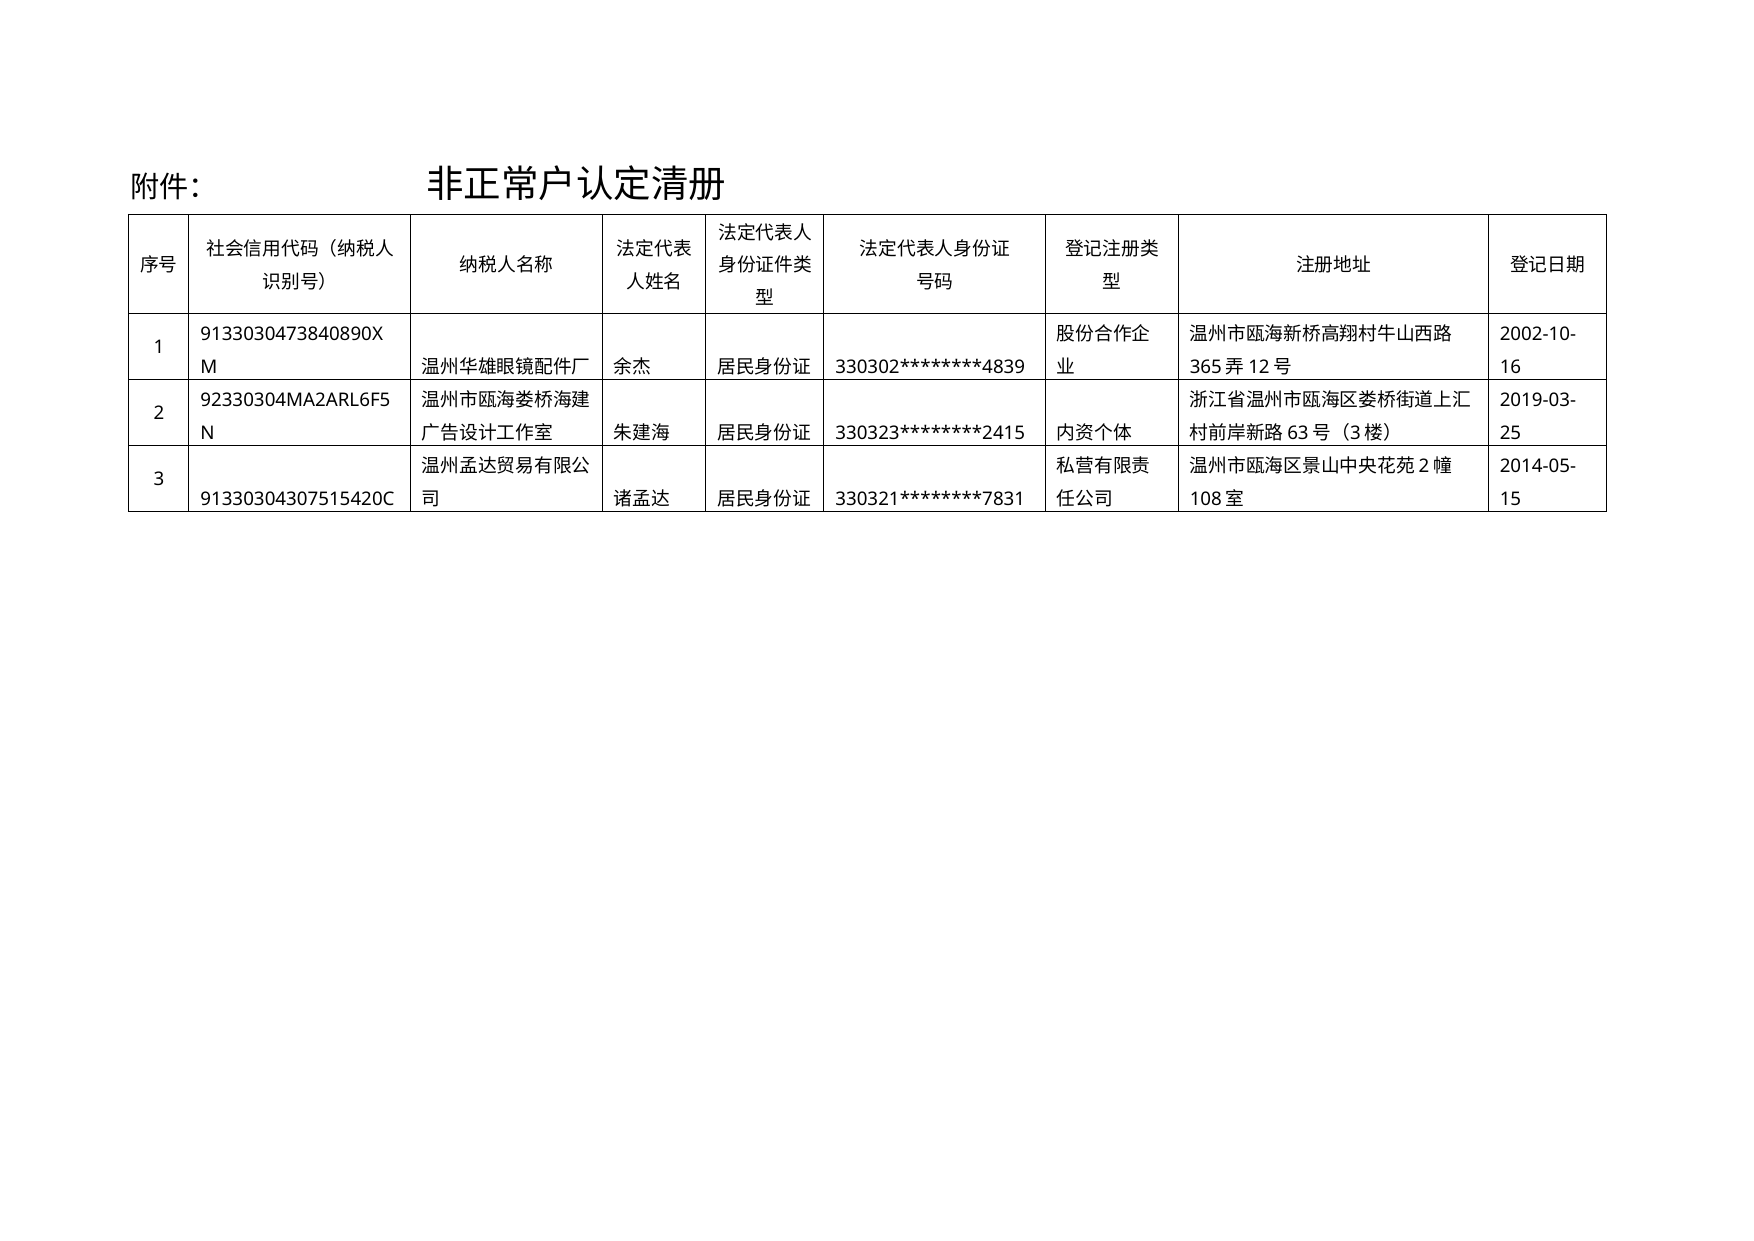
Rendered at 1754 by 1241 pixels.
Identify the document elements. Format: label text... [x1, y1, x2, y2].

table_header 登记注册类型 [1046, 215, 1178, 312]
table_cell 3 [129, 446, 188, 511]
table_cell 2 [129, 380, 188, 444]
text 附件： 非正常户认定清册 [130, 149, 1624, 214]
table_cell 温州市瓯海新桥高翔村牛山西路365弄12号 [1179, 314, 1488, 378]
table_cell 330321********7831 [824, 446, 1045, 511]
table_header 序号 [129, 215, 188, 312]
table_cell 1 [129, 314, 188, 378]
table_header 社会信用代码（纳税人识别号） [189, 215, 410, 312]
table_cell 温州孟达贸易有限公司 [411, 446, 602, 511]
table_cell 诸孟达 [603, 446, 705, 511]
table_cell 2002-10-16 [1489, 314, 1606, 378]
table_cell 91330304307515420C [189, 446, 410, 511]
table_header 注册地址 [1179, 215, 1488, 312]
table_cell 内资个体 [1046, 380, 1178, 444]
table_cell 股份合作企业 [1046, 314, 1178, 378]
table_cell 居民身份证 [706, 314, 823, 378]
table_header 法定代表人身份证件类型 [706, 215, 823, 312]
table_cell 居民身份证 [706, 380, 823, 444]
table_cell 330323********2415 [824, 380, 1045, 444]
table_cell 330302********4839 [824, 314, 1045, 378]
table_header 法定代表人姓名 [603, 215, 705, 312]
table_cell 温州市瓯海区景山中央花苑2幢108室 [1179, 446, 1488, 511]
table_cell 温州华雄眼镜配件厂 [411, 314, 602, 378]
table_header 法定代表人身份证 号码 [824, 215, 1045, 312]
table_header 登记日期 [1489, 215, 1606, 312]
table_cell 温州市瓯海娄桥海建广告设计工作室 [411, 380, 602, 444]
table_cell 9133030473840890XM [189, 314, 410, 378]
table_cell 2019-03-25 [1489, 380, 1606, 444]
table_cell 浙江省温州市瓯海区娄桥街道上汇村前岸新路63号（3楼） [1179, 380, 1488, 444]
table_cell 2014-05-15 [1489, 446, 1606, 511]
table_header 纳税人名称 [411, 215, 602, 312]
table_cell 余杰 [603, 314, 705, 378]
table_cell 居民身份证 [706, 446, 823, 511]
table_cell 92330304MA2ARL6F5N [189, 380, 410, 444]
table_cell 私营有限责任公司 [1046, 446, 1178, 511]
table_cell 朱建海 [603, 380, 705, 444]
